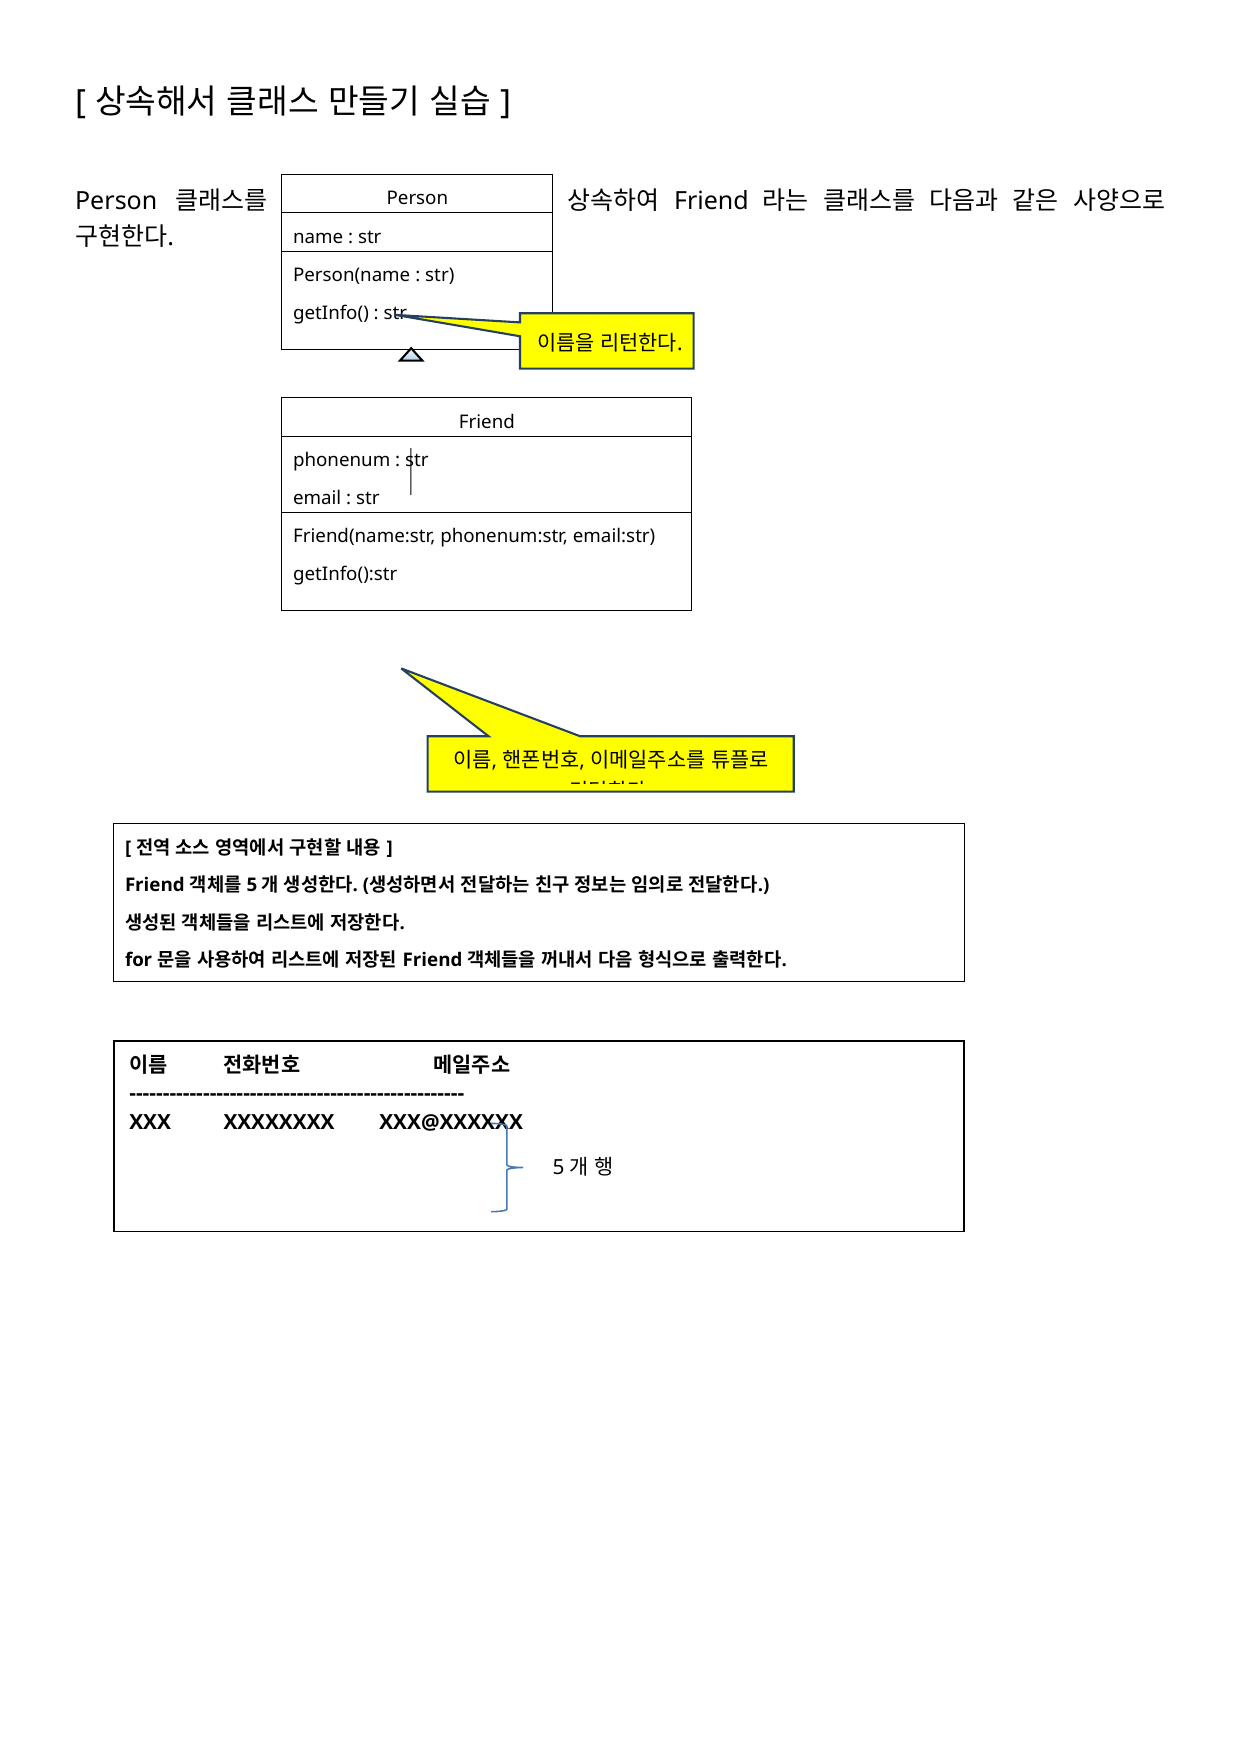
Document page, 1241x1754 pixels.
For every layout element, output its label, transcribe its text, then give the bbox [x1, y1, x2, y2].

table_header Friend [282, 398, 691, 436]
table_header [ 전역 소스 영역에서 구현할 내용 ] Friend 객체를 5개 생성한다. (생성하면서 전달하는 친구 정보는 임의로 전달한다.) 생성된 객체들을 리스트에 저장한다. for 문을 사용하여 리스트에 저장된 Friend 객체들을 꺼내서 다음 형식으로 출력한다. [114, 824, 964, 981]
table_cell phonenum : str email : str [282, 437, 691, 512]
text Person 클래스를 상속하여 Friend 라는 클래스를 다음과 같은 사양으로 구현한다. [553, 180, 1165, 253]
text [ 상속해서 클래스 만들기 실습 ] [75, 75, 1165, 123]
table_header Person [282, 175, 552, 212]
table_cell name : str [282, 213, 552, 251]
table_cell Person(name : str) getInfo() : str [282, 252, 552, 349]
table_cell Friend(name:str, phonenum:str, email:str) getInfo():str [282, 513, 691, 610]
text Person 클래스를 상속하여 Friend 라는 클래스를 다음과 같은 사양으로 구현한다. [75, 180, 281, 253]
